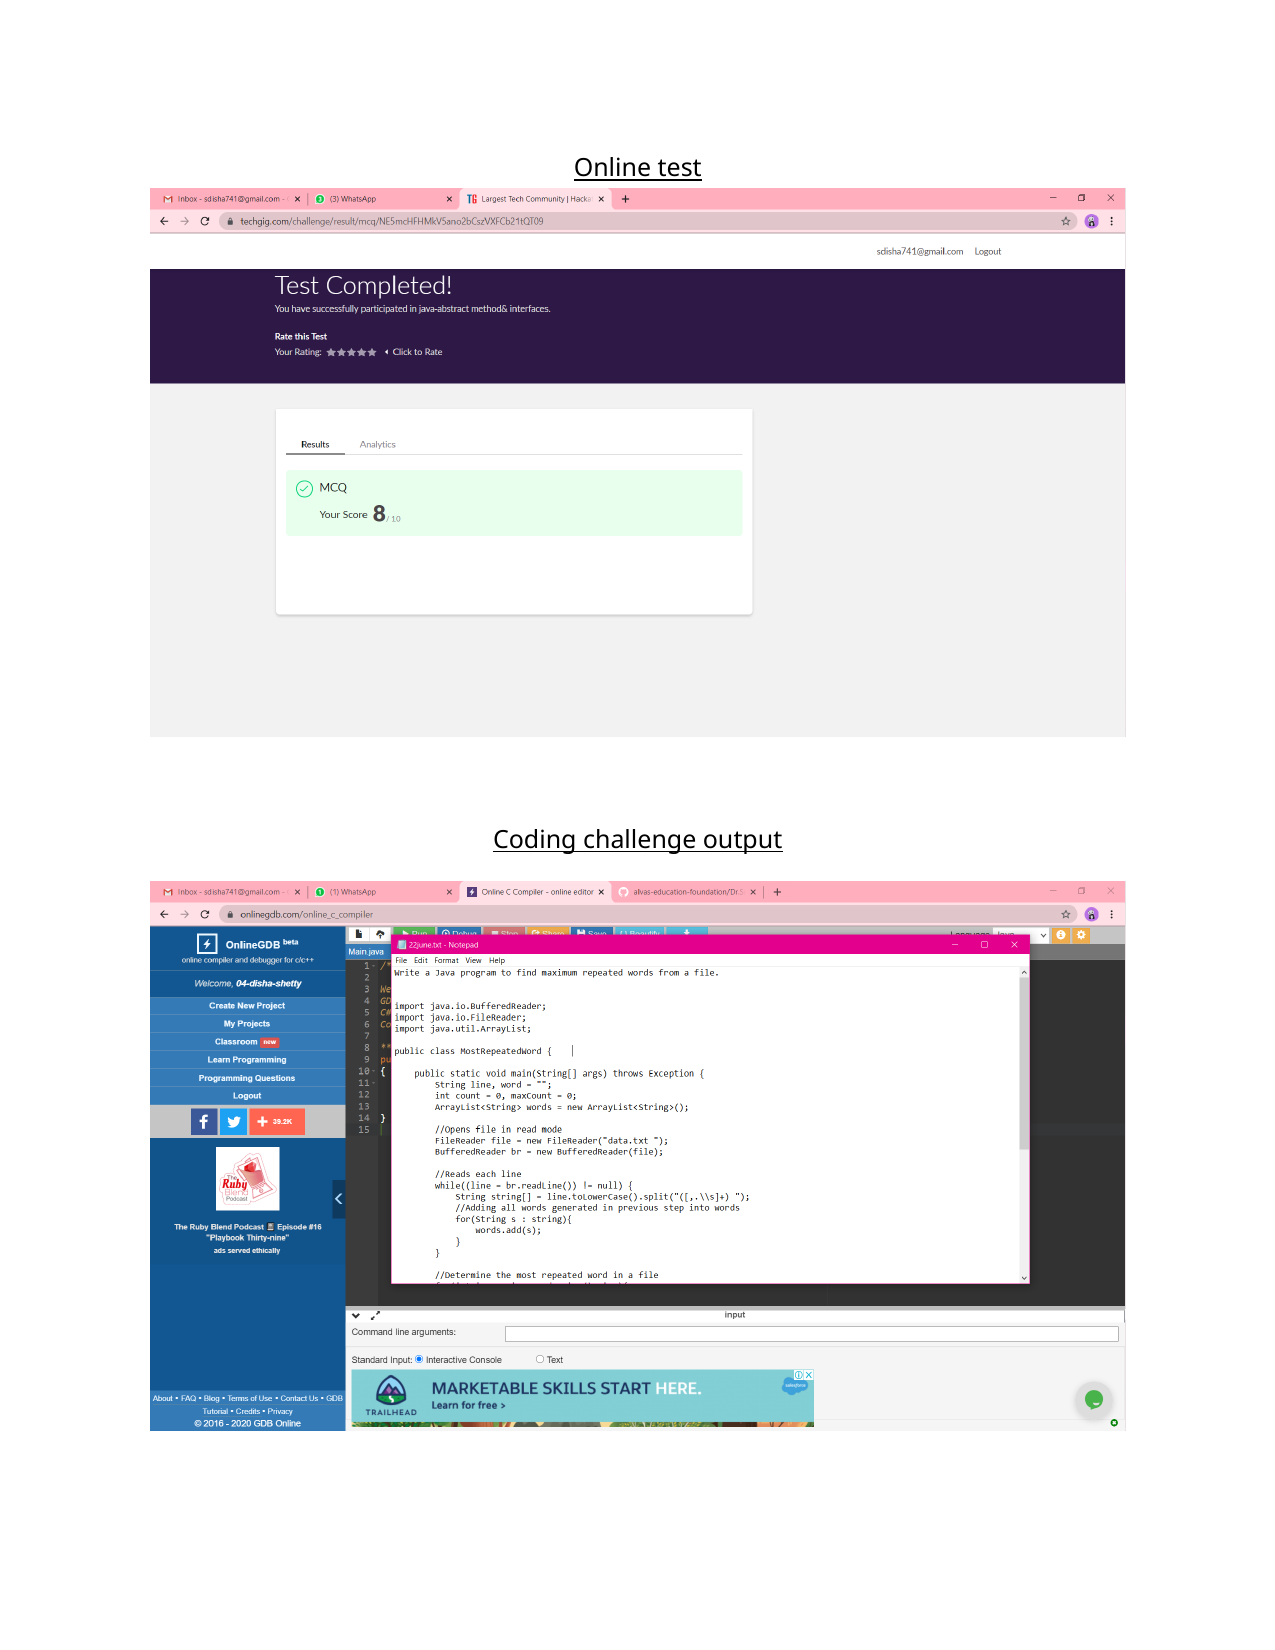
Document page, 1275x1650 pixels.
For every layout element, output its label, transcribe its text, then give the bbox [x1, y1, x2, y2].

picture [150, 881, 1125, 1431]
text Online test [150, 150, 1125, 188]
picture [150, 188, 1125, 737]
text Coding challenge output [150, 822, 1125, 856]
